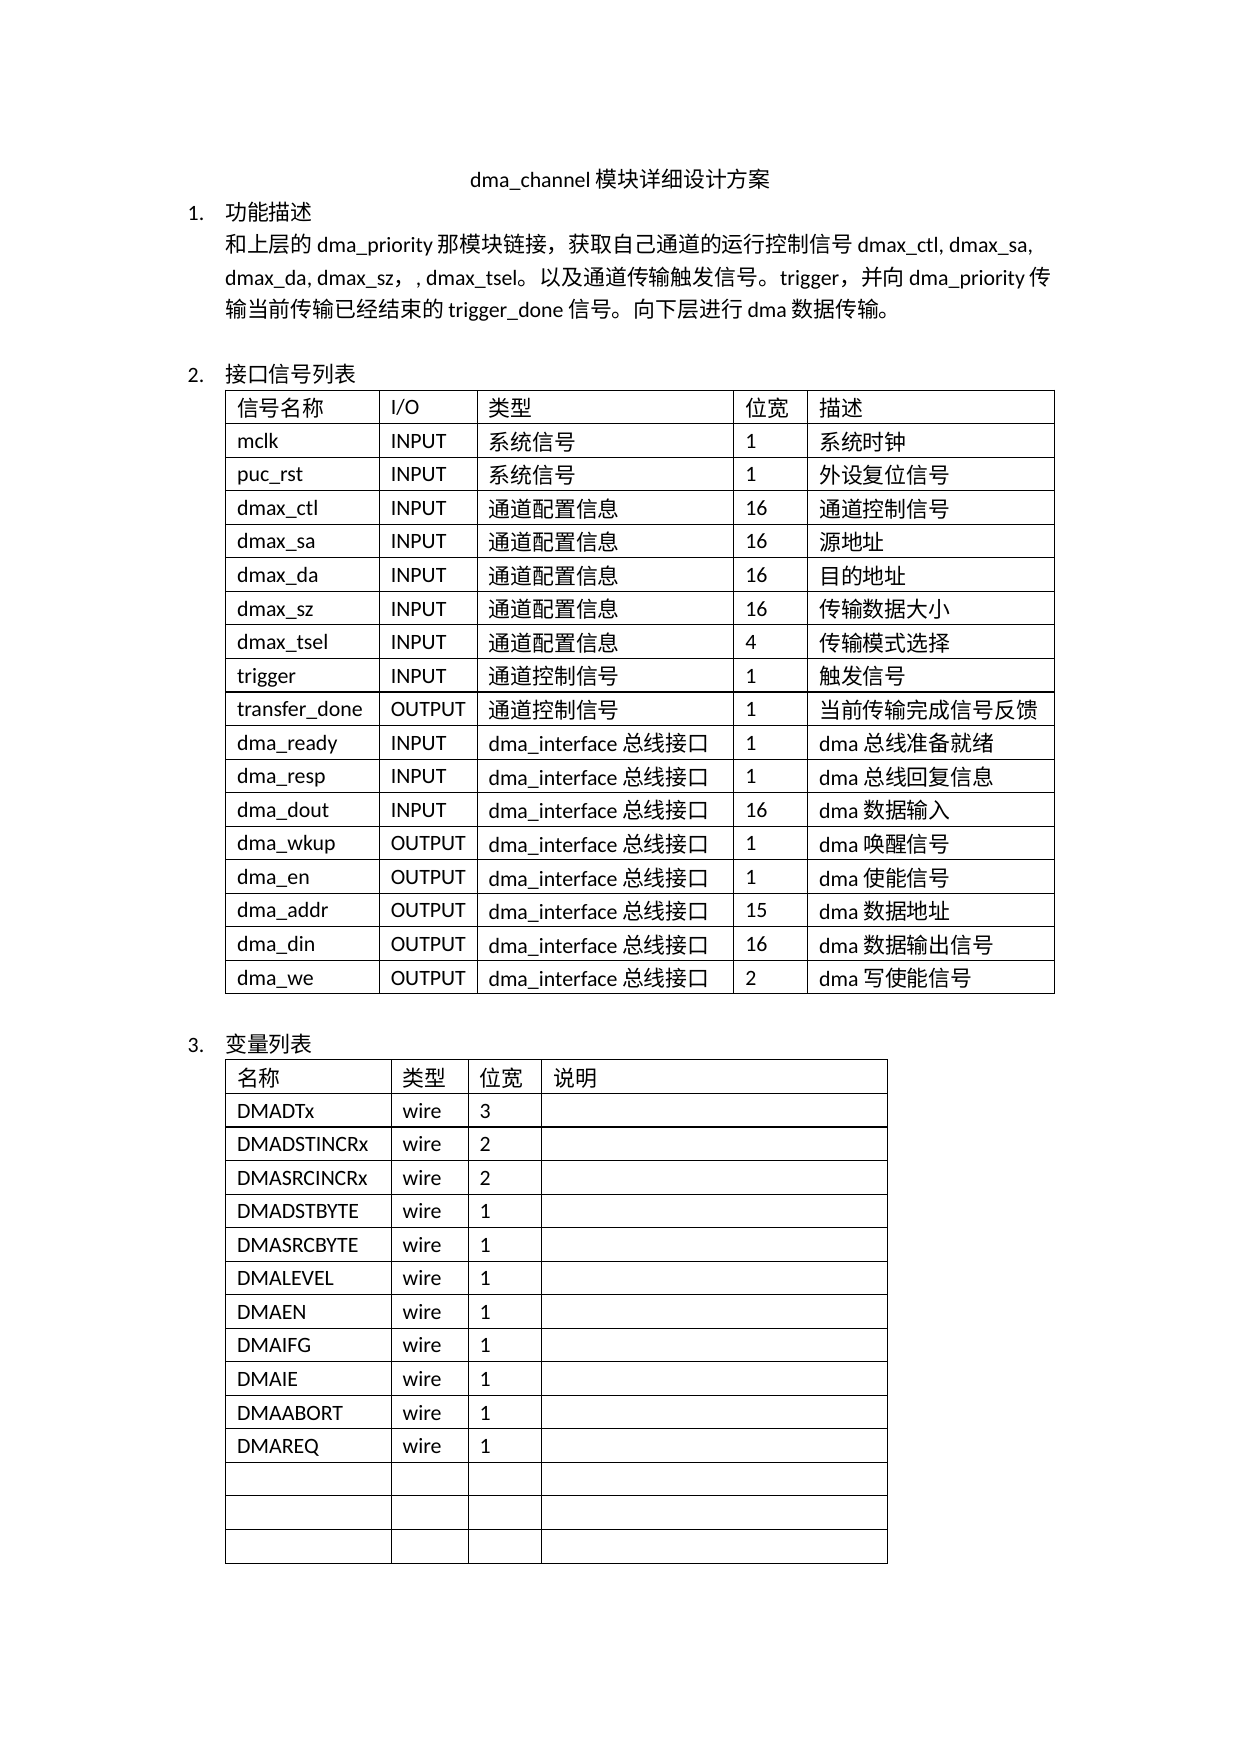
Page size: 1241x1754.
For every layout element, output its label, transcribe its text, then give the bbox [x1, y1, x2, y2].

table_cell DMAIE [226, 1362, 391, 1395]
table_cell mclk [226, 424, 379, 457]
table_cell wire [392, 1094, 468, 1126]
table_cell INPUT [380, 458, 477, 490]
table_cell [542, 1530, 887, 1562]
table_cell OUTPUT [380, 693, 477, 725]
table_cell trigger [226, 659, 379, 691]
table_cell dma_addr [226, 894, 379, 926]
table_cell 触发信号 [808, 659, 1054, 691]
table_cell DMALEVEL [226, 1262, 391, 1294]
table_cell dmax_sz [226, 592, 379, 624]
table_cell dma_interface总线接口 [478, 760, 733, 792]
table_cell wire [392, 1228, 468, 1261]
table_header I/O [380, 391, 477, 423]
table_cell 1 [734, 860, 807, 893]
table_cell [542, 1262, 887, 1294]
table_cell dma数据地址 [808, 894, 1054, 926]
table_cell dma_we [226, 961, 379, 993]
table_cell dma_dout [226, 793, 379, 826]
table_cell [542, 1463, 887, 1495]
table_cell DMAREQ [226, 1429, 391, 1462]
table_cell INPUT [380, 625, 477, 658]
table_cell OUTPUT [380, 860, 477, 893]
table_cell dma_wkup [226, 827, 379, 859]
table_cell dma_en [226, 860, 379, 893]
table_cell 2 [469, 1128, 541, 1160]
table_cell 16 [734, 525, 807, 557]
table_cell INPUT [380, 491, 477, 524]
table_cell DMADSTINCRx [226, 1128, 391, 1160]
table_cell [542, 1496, 887, 1529]
table_cell 1 [734, 827, 807, 859]
table_cell dma_ready [226, 726, 379, 758]
table_cell dma总线准备就绪 [808, 726, 1054, 758]
table_cell [542, 1195, 887, 1227]
table_cell 源地址 [808, 525, 1054, 557]
table_cell [542, 1329, 887, 1361]
list 接口信号列表 [187, 357, 1053, 389]
table_cell [226, 1463, 391, 1495]
table_cell 1 [469, 1329, 541, 1361]
table_cell [542, 1362, 887, 1395]
table_cell OUTPUT [380, 927, 477, 960]
table_cell dma_interface总线接口 [478, 894, 733, 926]
table_cell [542, 1396, 887, 1428]
table_cell dma数据输入 [808, 793, 1054, 826]
table_cell 1 [734, 726, 807, 758]
table_cell dmax_ctl [226, 491, 379, 524]
table_cell dma_interface总线接口 [478, 860, 733, 893]
table_cell INPUT [380, 592, 477, 624]
table_cell dma_resp [226, 760, 379, 792]
table_cell DMASRCBYTE [226, 1228, 391, 1261]
table_header 描述 [808, 391, 1054, 423]
table_cell 1 [734, 458, 807, 490]
table_cell 1 [734, 760, 807, 792]
table_cell 目的地址 [808, 558, 1054, 591]
table_cell 1 [469, 1295, 541, 1328]
table_cell 外设复位信号 [808, 458, 1054, 490]
table_cell 1 [469, 1262, 541, 1294]
table_cell [392, 1530, 468, 1562]
table_cell INPUT [380, 525, 477, 557]
table_cell [469, 1496, 541, 1529]
table_cell 1 [469, 1396, 541, 1428]
table_cell [469, 1463, 541, 1495]
table_cell INPUT [380, 424, 477, 457]
table_cell wire [392, 1262, 468, 1294]
list 和上层的dma_priority那模块链接，获取自己通道的运行控制信号dmax_ctl, dmax_sa, dmax_da, dmax_sz，, dmax_tsel。以及通道传输触发信号。trigger，并向dma_priority传输当前传输已经结束的trigger_done信号。向下层进行dma数据传输。 [225, 227, 1053, 324]
table_cell 3 [469, 1094, 541, 1126]
table_cell 通道控制信号 [478, 693, 733, 725]
table_cell 1 [469, 1362, 541, 1395]
table_cell 2 [469, 1161, 541, 1193]
table_cell 通道配置信息 [478, 558, 733, 591]
table_cell dma数据输出信号 [808, 927, 1054, 960]
table_cell 1 [734, 693, 807, 725]
table_cell [542, 1161, 887, 1193]
table_cell INPUT [380, 726, 477, 758]
table_cell dma使能信号 [808, 860, 1054, 893]
table_cell 传输模式选择 [808, 625, 1054, 658]
table_cell dmax_sa [226, 525, 379, 557]
table_cell DMASRCINCRx [226, 1161, 391, 1193]
table_cell DMADTx [226, 1094, 391, 1126]
table_header 信号名称 [226, 391, 379, 423]
list 功能描述 [187, 194, 1053, 227]
table_cell 1 [734, 659, 807, 691]
table_cell 当前传输完成信号反馈 [808, 693, 1054, 725]
table_header 类型 [392, 1060, 468, 1093]
table_cell 通道配置信息 [478, 592, 733, 624]
table_cell DMAIFG [226, 1329, 391, 1361]
table_cell [542, 1094, 887, 1126]
table_cell wire [392, 1429, 468, 1462]
table_cell [226, 1496, 391, 1529]
table_cell dma_interface总线接口 [478, 927, 733, 960]
table_cell dmax_da [226, 558, 379, 591]
table_cell [392, 1496, 468, 1529]
table_cell DMAEN [226, 1295, 391, 1328]
table_cell [542, 1228, 887, 1261]
table_cell 1 [469, 1429, 541, 1462]
text dma_channel 模块详细设计方案 [187, 162, 1053, 194]
table_cell [542, 1128, 887, 1160]
table_cell dma写使能信号 [808, 961, 1054, 993]
table_header 类型 [478, 391, 733, 423]
table_cell wire [392, 1295, 468, 1328]
table_cell 通道控制信号 [808, 491, 1054, 524]
table_cell OUTPUT [380, 827, 477, 859]
table_cell INPUT [380, 659, 477, 691]
table_cell 1 [734, 424, 807, 457]
table_header 位宽 [469, 1060, 541, 1093]
table_cell dma_interface总线接口 [478, 793, 733, 826]
table_cell wire [392, 1161, 468, 1193]
table_cell wire [392, 1362, 468, 1395]
table_header 说明 [542, 1060, 887, 1093]
table_cell 通道控制信号 [478, 659, 733, 691]
table_cell 系统时钟 [808, 424, 1054, 457]
table_cell 16 [734, 793, 807, 826]
table_cell 4 [734, 625, 807, 658]
table_cell 16 [734, 927, 807, 960]
table_cell 16 [734, 558, 807, 591]
table_cell dmax_tsel [226, 625, 379, 658]
table_cell 通道配置信息 [478, 525, 733, 557]
table_cell INPUT [380, 760, 477, 792]
table_cell 系统信号 [478, 458, 733, 490]
table_cell INPUT [380, 558, 477, 591]
table_header 位宽 [734, 391, 807, 423]
table_cell dma_interface总线接口 [478, 827, 733, 859]
table_cell [392, 1463, 468, 1495]
table_cell OUTPUT [380, 961, 477, 993]
table_cell [542, 1295, 887, 1328]
table_cell dma_interface总线接口 [478, 726, 733, 758]
table_header 名称 [226, 1060, 391, 1093]
table_cell 16 [734, 592, 807, 624]
table_cell [226, 1530, 391, 1562]
table_cell wire [392, 1195, 468, 1227]
table_cell [469, 1530, 541, 1562]
table_cell dma_din [226, 927, 379, 960]
table_cell dma总线回复信息 [808, 760, 1054, 792]
table_cell transfer_done [226, 693, 379, 725]
table_cell 1 [469, 1195, 541, 1227]
table_cell DMAABORT [226, 1396, 391, 1428]
table_cell INPUT [380, 793, 477, 826]
table_cell dma_interface总线接口 [478, 961, 733, 993]
table_cell 15 [734, 894, 807, 926]
table_cell 通道配置信息 [478, 491, 733, 524]
table_cell wire [392, 1396, 468, 1428]
table_cell OUTPUT [380, 894, 477, 926]
table_cell 系统信号 [478, 424, 733, 457]
table_cell [542, 1429, 887, 1462]
table_cell puc_rst [226, 458, 379, 490]
table_cell 16 [734, 491, 807, 524]
table_cell 通道配置信息 [478, 625, 733, 658]
table_cell wire [392, 1329, 468, 1361]
table_cell 传输数据大小 [808, 592, 1054, 624]
table_cell dma唤醒信号 [808, 827, 1054, 859]
table_cell 2 [734, 961, 807, 993]
table_cell 1 [469, 1228, 541, 1261]
list 变量列表 [187, 1027, 1053, 1059]
table_cell wire [392, 1128, 468, 1160]
table_cell DMADSTBYTE [226, 1195, 391, 1227]
